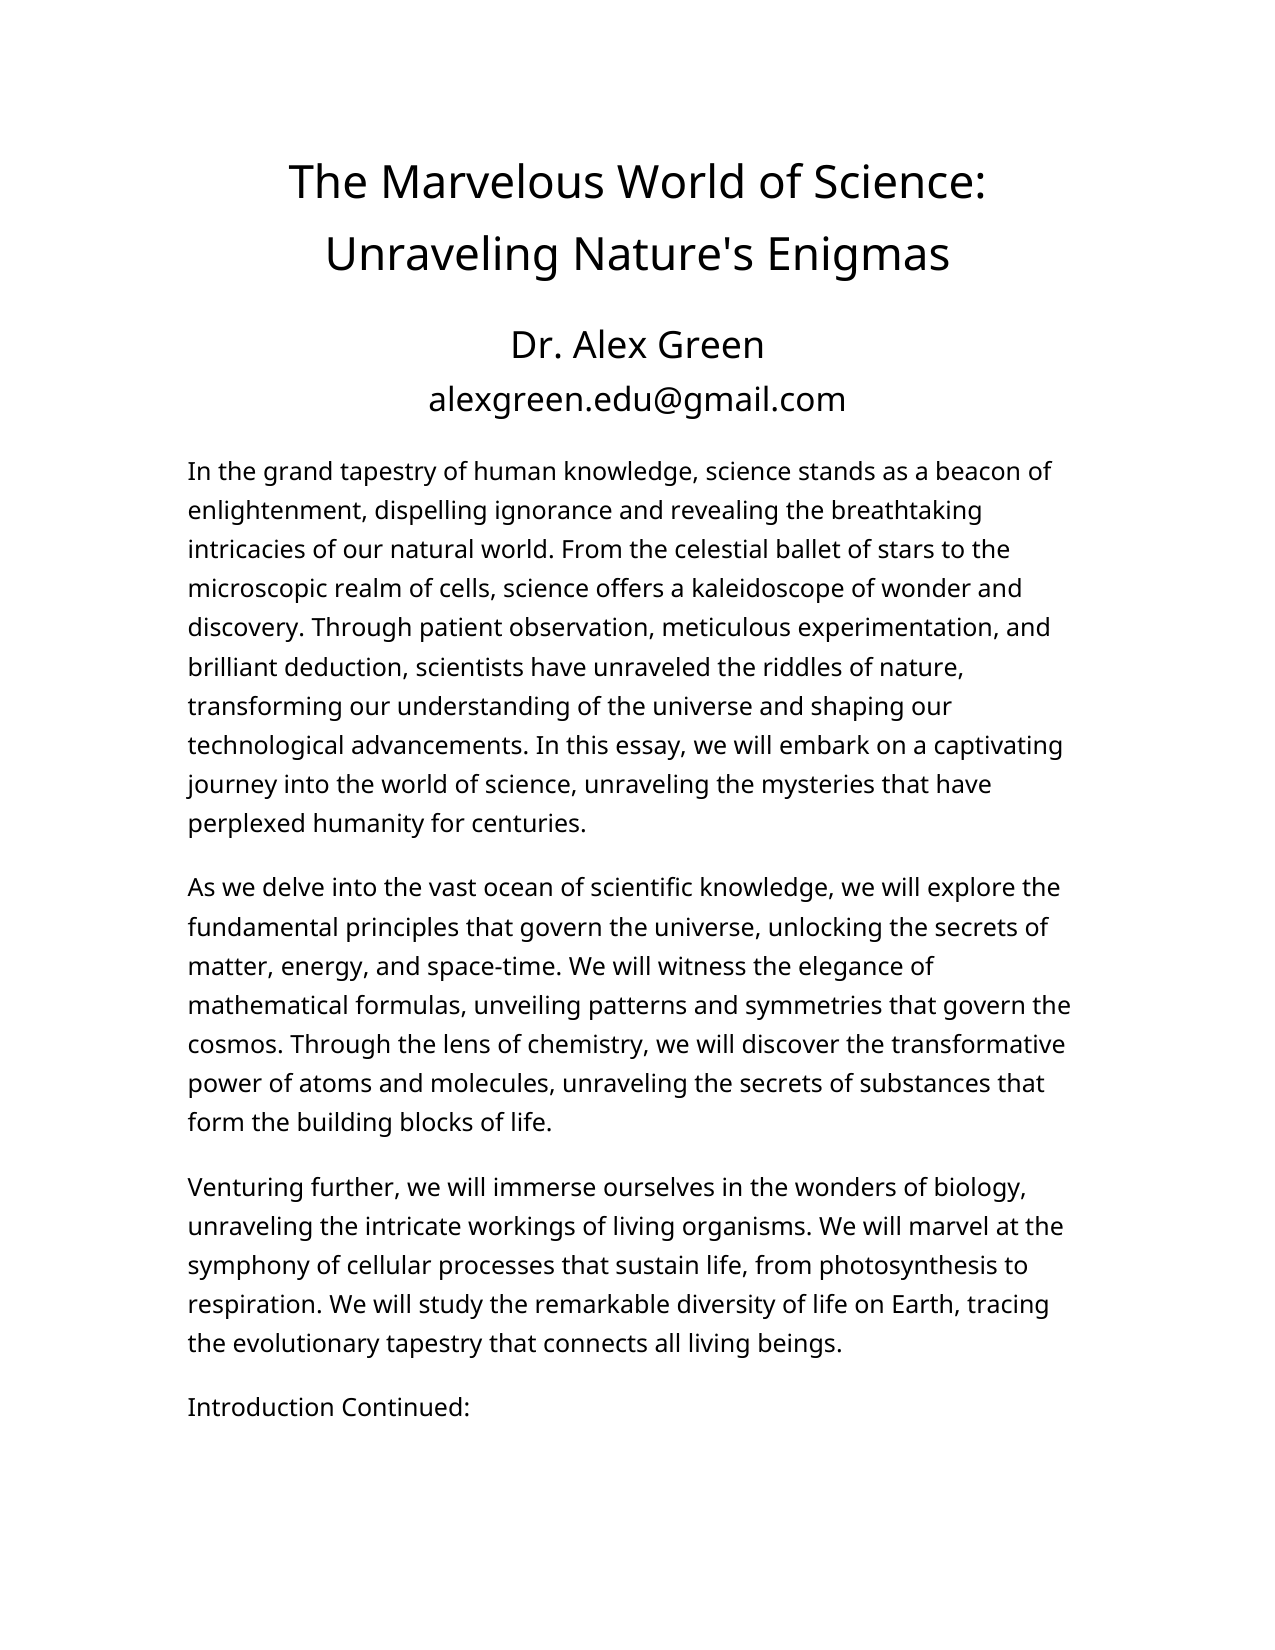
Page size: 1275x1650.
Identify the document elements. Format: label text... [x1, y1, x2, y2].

text The Marvelous World of Science: Unraveling Nature's Enigmas [187, 150, 1087, 284]
text As we delve into the vast ocean of scientific knowledge, we will explore the fundamental principles that govern the universe, unlocking the secrets of matter, energy, and space-time. We will witness the elegance of mathematical formulas, unveiling patterns and symmetries that govern the cosmos. Through the lens of chemistry, we will discover the transformative power of atoms and molecules, unraveling the secrets of substances that form the building blocks of life. [187, 870, 1087, 1139]
text Venturing further, we will immerse ourselves in the wonders of biology, unraveling the intricate workings of living organisms. We will marvel at the symphony of cellular processes that sustain life, from photosynthesis to respiration. We will study the remarkable diversity of life on Earth, tracing the evolutionary tapestry that connects all living beings. [187, 1169, 1087, 1360]
text Dr. Alex Green alexgreen.edu@gmail.com [187, 318, 1087, 422]
text Introduction Continued: [187, 1390, 1087, 1424]
text In the grand tapestry of human knowledge, science stands as a beacon of enlightenment, dispelling ignorance and revealing the breathtaking intricacies of our natural world. From the celestial ballet of stars to the microscopic realm of cells, science offers a kaleidoscope of wonder and discovery. Through patient observation, meticulous experimentation, and brilliant deduction, scientists have unraveled the riddles of nature, transforming our understanding of the universe and shaping our technological advancements. In this essay, we will embark on a captivating journey into the world of science, unraveling the mysteries that have perplexed humanity for centuries. [187, 453, 1087, 840]
